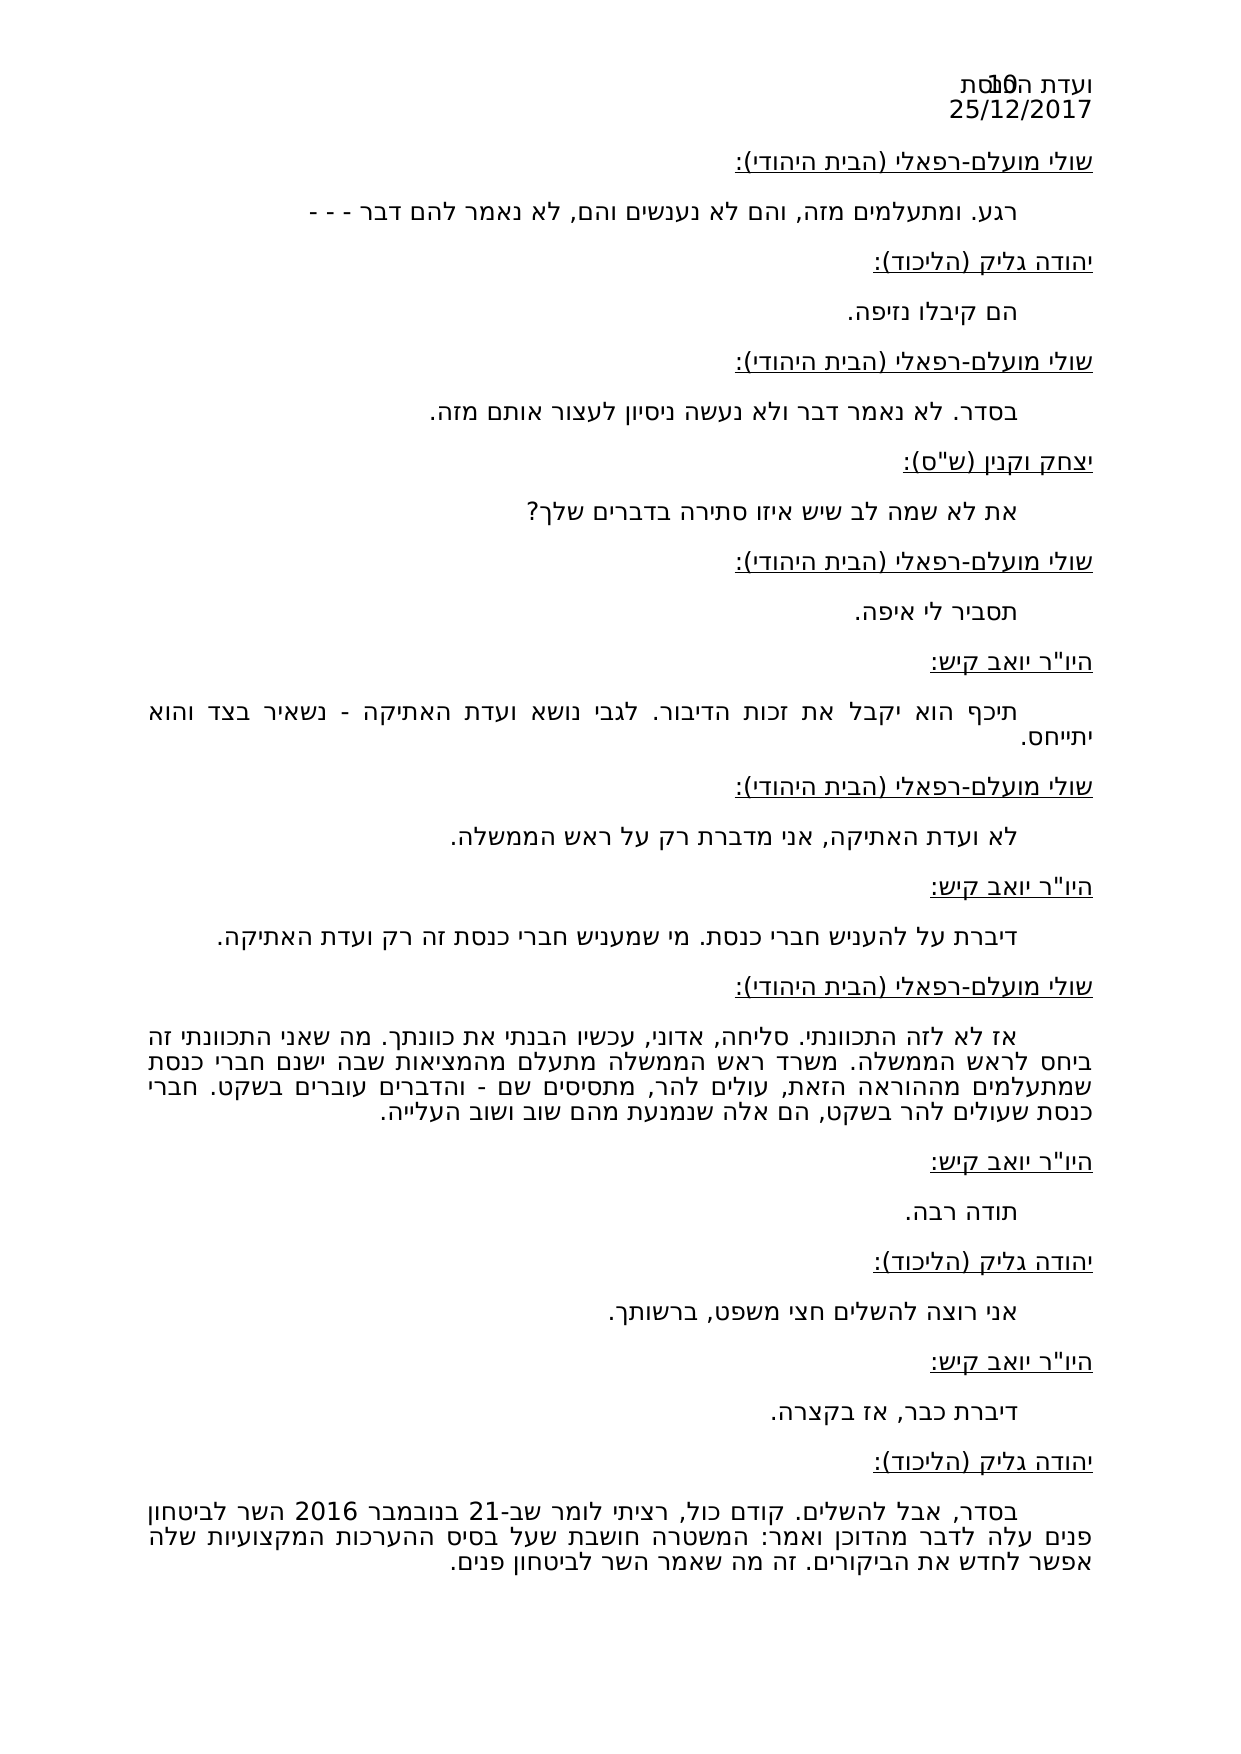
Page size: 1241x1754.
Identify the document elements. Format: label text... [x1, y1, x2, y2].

text היו"ר יואב קיש: [147, 1350, 1093, 1375]
text בסדר, אבל להשלים. קודם כול, רציתי לומר שב-21 בנובמבר 2016 השר לביטחון פנים עלה לדבר מהדוכן ואמר: המשטרה חושבת שעל בסיס ההערכות המקצועיות שלה אפשר לחדש את הביקורים. זה מה שאמר השר לביטחון פנים. [147, 1500, 1093, 1575]
text דיברת על להעניש חברי כנסת. מי שמעניש חברי כנסת זה רק ועדת האתיקה. [147, 925, 1093, 950]
text שולי מועלם-רפאלי (הבית היהודי): [147, 150, 1093, 175]
text את לא שמה לב שיש איזו סתירה בדברים שלך? [147, 500, 1093, 525]
text בסדר. לא נאמר דבר ולא נעשה ניסיון לעצור אותם מזה. [147, 400, 1093, 425]
text תסביר לי איפה. [147, 600, 1093, 625]
text דיברת כבר, אז בקצרה. [147, 1400, 1093, 1425]
text היו"ר יואב קיש: [147, 875, 1093, 900]
text שולי מועלם-רפאלי (הבית היהודי): [147, 550, 1093, 575]
text תודה רבה. [147, 1200, 1093, 1225]
text שולי מועלם-רפאלי (הבית היהודי): [147, 775, 1093, 800]
text תיכף הוא יקבל את זכות הדיבור. לגבי נושא ועדת האתיקה - נשאיר בצד והוא יתייחס. [147, 700, 1093, 750]
text יצחק וקנין (ש"ס): [147, 450, 1093, 475]
text אני רוצה להשלים חצי משפט, ברשותך. [147, 1300, 1093, 1325]
text יהודה גליק (הליכוד): [147, 1250, 1093, 1275]
text שולי מועלם-רפאלי (הבית היהודי): [147, 350, 1093, 375]
text רגע. ומתעלמים מזה, והם לא נענשים והם, לא נאמר להם דבר - - - [147, 200, 1093, 225]
text הם קיבלו נזיפה. [147, 300, 1093, 325]
text לא ועדת האתיקה, אני מדברת רק על ראש הממשלה. [147, 825, 1093, 850]
text יהודה גליק (הליכוד): [147, 250, 1093, 275]
text היו"ר יואב קיש: [147, 650, 1093, 675]
text יהודה גליק (הליכוד): [147, 1450, 1093, 1475]
text אז לא לזה התכוונתי. סליחה, אדוני, עכשיו הבנתי את כוונתך. מה שאני התכוונתי זה ביחס לראש הממשלה. משרד ראש הממשלה מתעלם מהמציאות שבה ישנם חברי כנסת שמתעלמים מההוראה הזאת, עולים להר, מתסיסים שם - והדברים עוברים בשקט. חברי כנסת שעולים להר בשקט, הם אלה שנמנעת מהם שוב ושוב העלייה. [147, 1025, 1093, 1125]
text היו"ר יואב קיש: [147, 1150, 1093, 1175]
text שולי מועלם-רפאלי (הבית היהודי): [147, 975, 1093, 1000]
